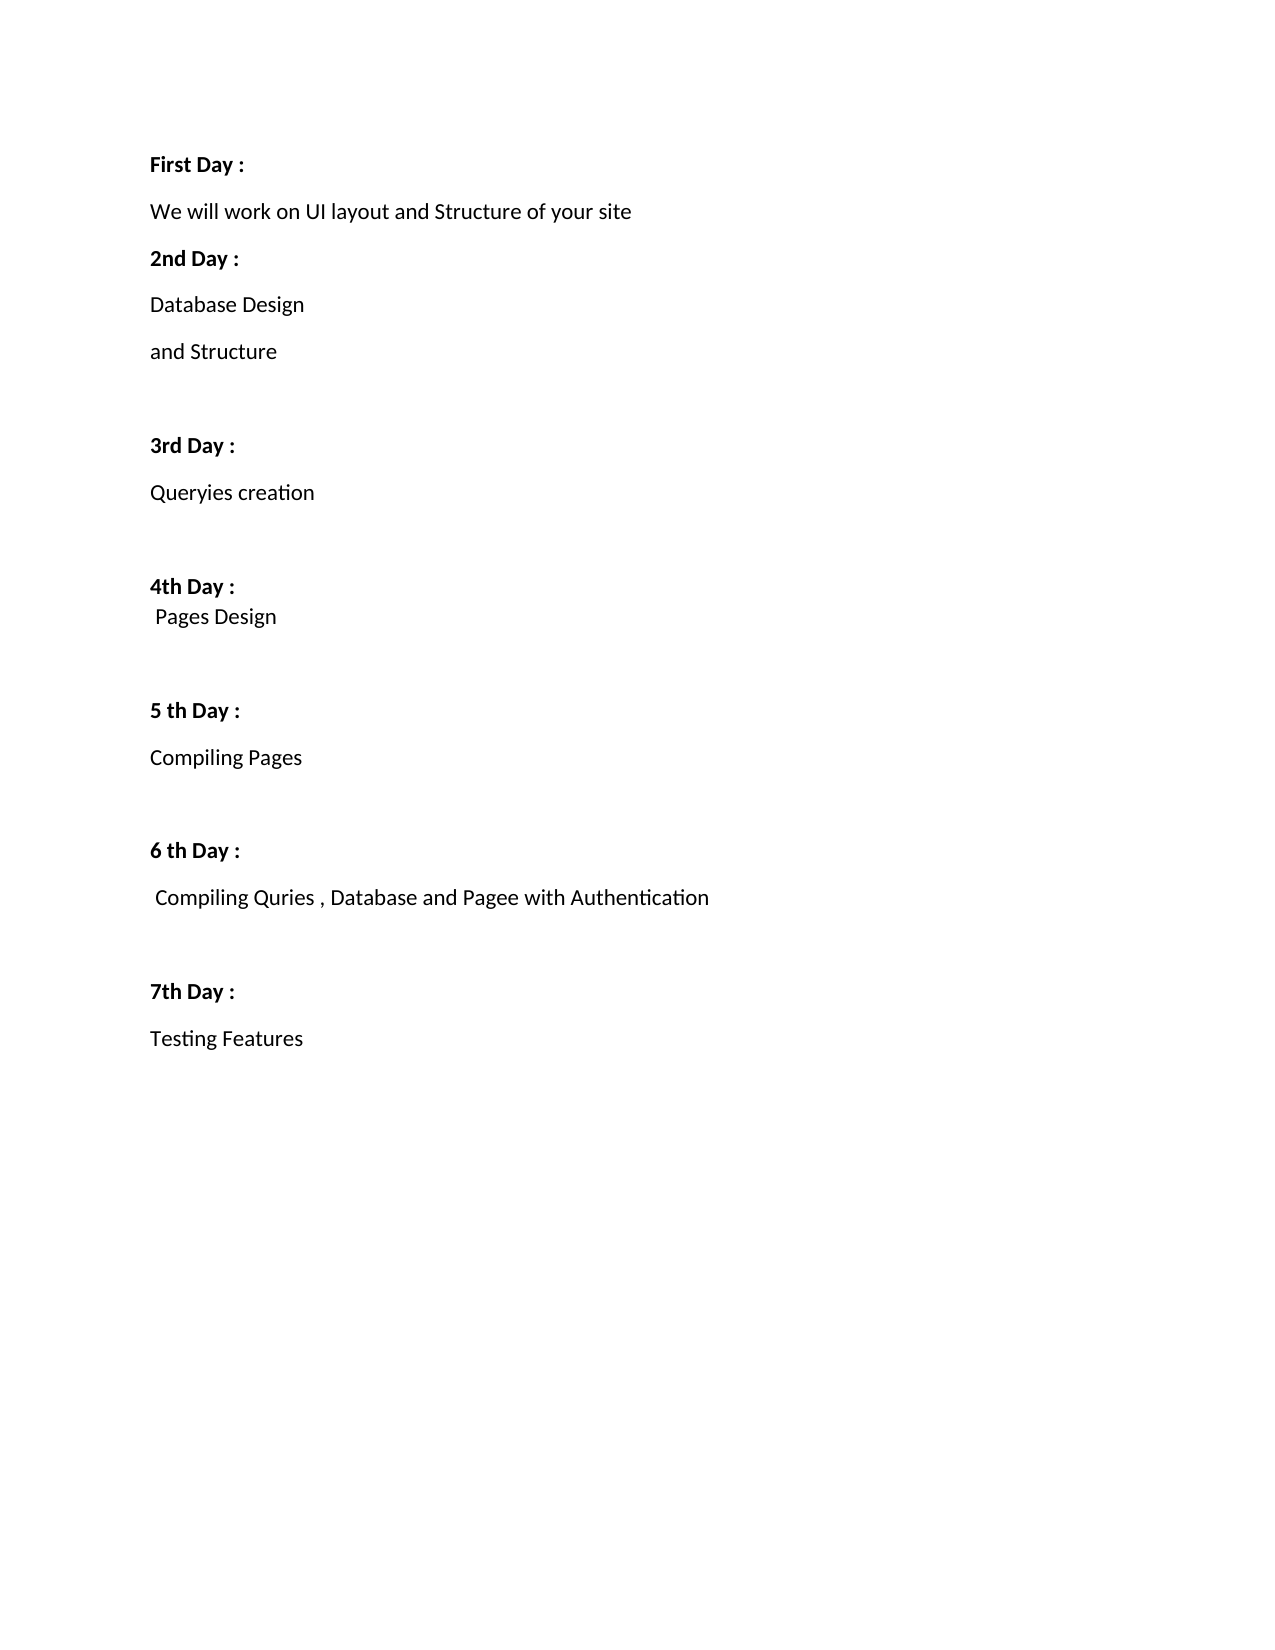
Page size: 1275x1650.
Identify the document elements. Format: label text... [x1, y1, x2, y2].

text Compiling Quries , Database and Pagee with Authentication [150, 883, 1125, 911]
text We will work on UI layout and Structure of your site [150, 197, 1125, 225]
text 7th Day : [150, 977, 1125, 1005]
text 5 th Day : [150, 696, 1125, 724]
text and Structure [150, 337, 1125, 366]
text 3rd Day : [150, 431, 1125, 459]
text 6 th Day : [150, 836, 1125, 864]
text Testing Features [150, 1024, 1125, 1052]
text Compiling Pages [150, 743, 1125, 771]
text Database Design [150, 291, 1125, 319]
text First Day : [150, 150, 1125, 178]
text Queryies creation [150, 478, 1125, 506]
text 4th Day : Pages Design [150, 572, 1125, 630]
text 2nd Day : [150, 244, 1125, 272]
